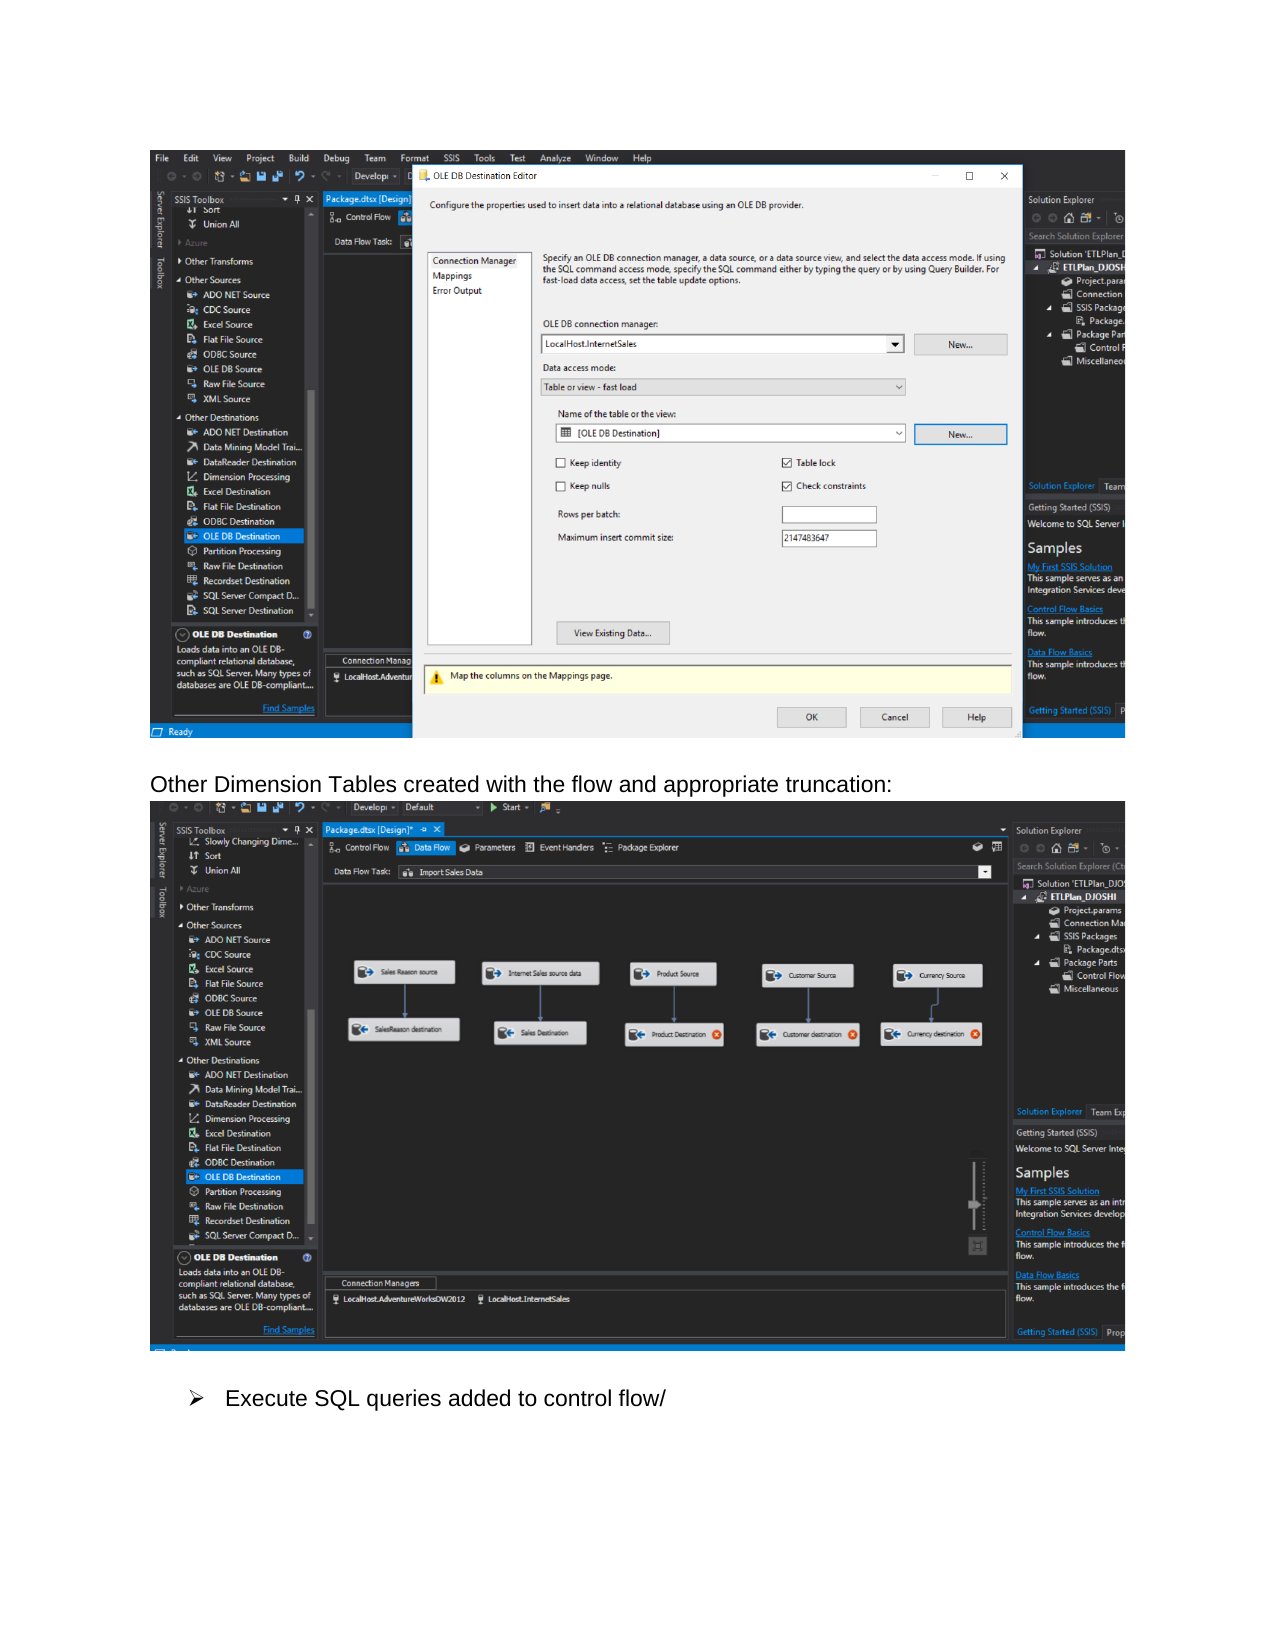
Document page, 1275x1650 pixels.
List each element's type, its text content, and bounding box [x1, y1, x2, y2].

picture [150, 801, 1125, 1351]
picture [150, 150, 1125, 738]
text Other Dimension Tables created with the flow and appropriate truncation: [150, 771, 1125, 798]
list Execute SQL queries added to control flow/ [187, 1385, 1125, 1411]
